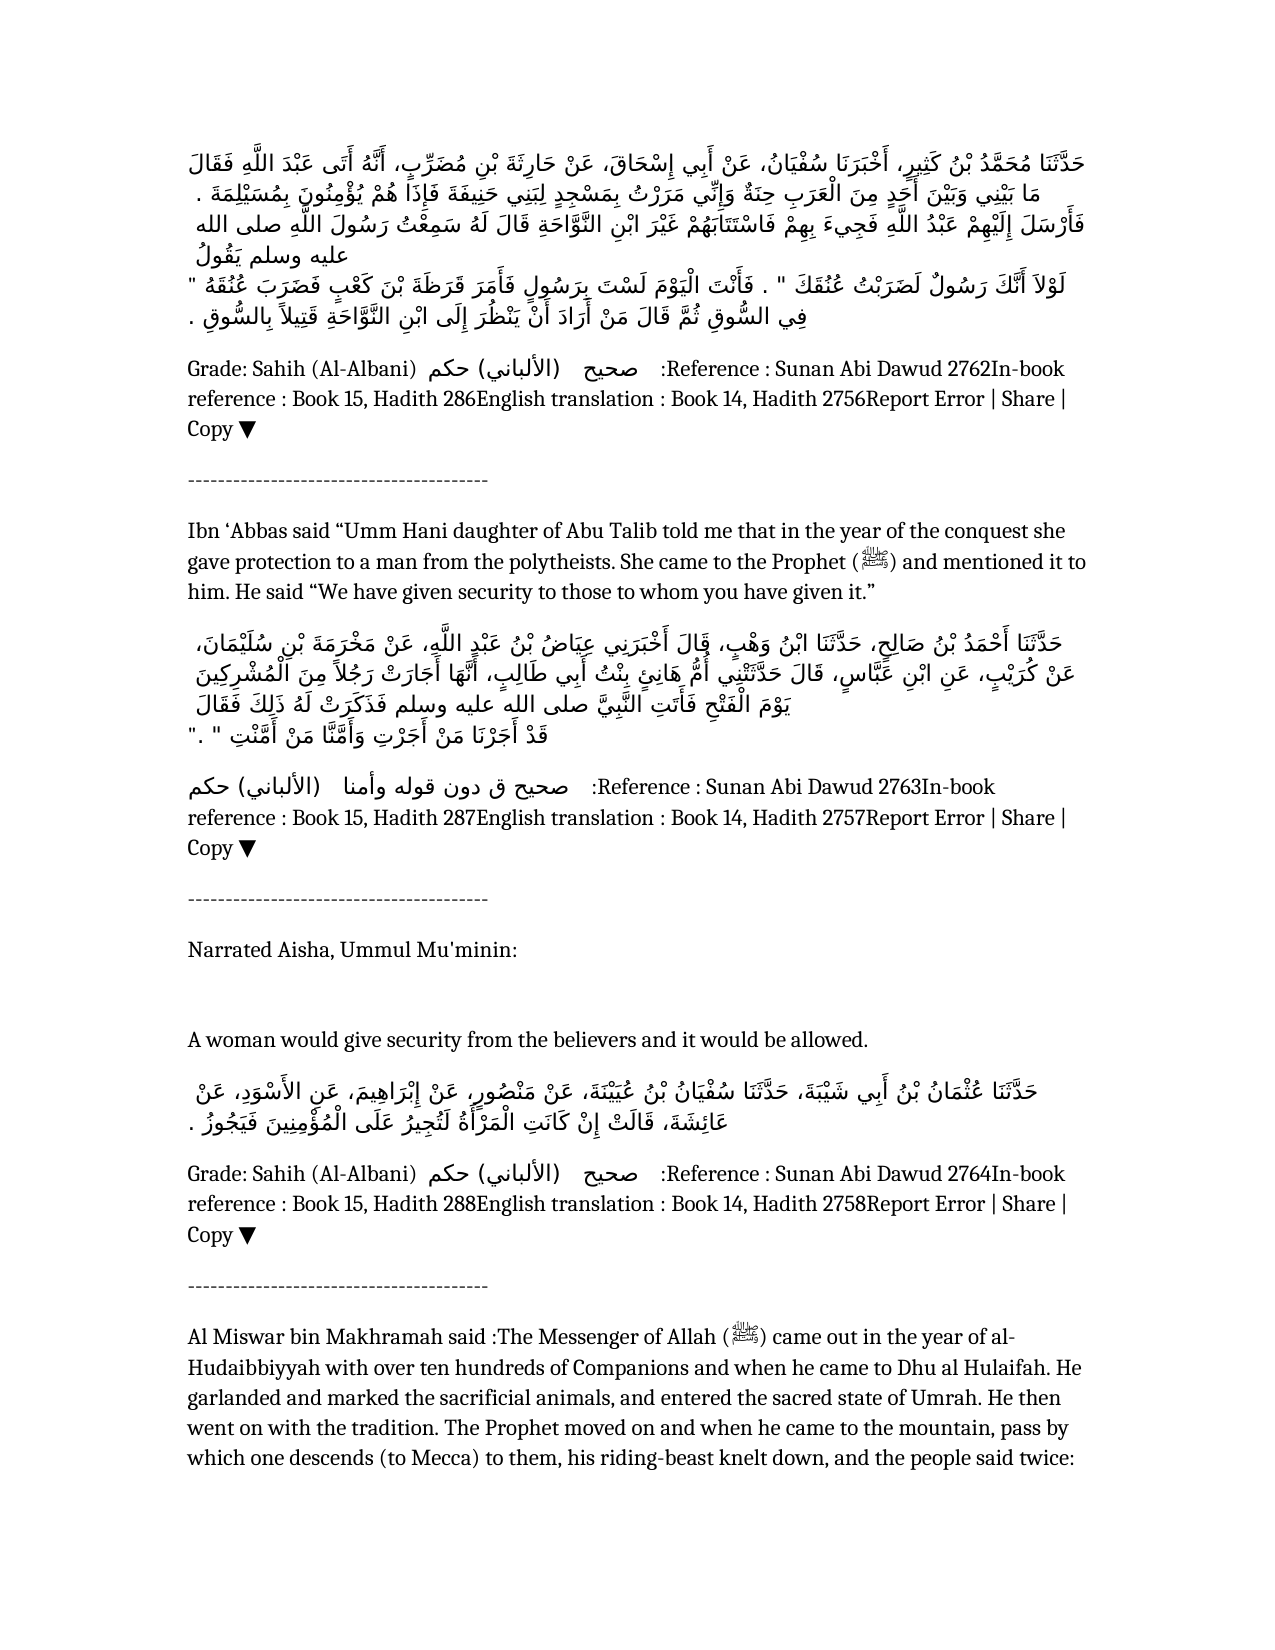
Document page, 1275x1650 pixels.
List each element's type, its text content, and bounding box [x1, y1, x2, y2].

text Grade: Sahih (Al-Albani) صحيح (الألباني) حكم :Reference : Sunan Abi Dawud 2764In-book reference : Book 15, Hadith 288English translation : Book 14, Hadith 2758Report Error | Share | Copy ▼ [187, 1160, 1087, 1248]
text حَدَّثَنَا عُثْمَانُ بْنُ أَبِي شَيْبَةَ، حَدَّثَنَا سُفْيَانُ بْنُ عُيَيْنَةَ، عَنْ مَنْصُورٍ، عَنْ إِبْرَاهِيمَ، عَنِ الأَسْوَدِ، عَنْ عَائِشَةَ، قَالَتْ إِنْ كَانَتِ الْمَرْأَةُ لَتُجِيرُ عَلَى الْمُؤْمِنِينَ فَيَجُوزُ ‏.‏ [187, 1078, 1087, 1136]
text صحيح ق دون قوله وأمنا (الألباني) حكم :Reference : Sunan Abi Dawud 2763In-book reference : Book 15, Hadith 287English translation : Book 14, Hadith 2757Report Error | Share | Copy ▼ [187, 773, 1087, 861]
text حَدَّثَنَا أَحْمَدُ بْنُ صَالِحٍ، حَدَّثَنَا ابْنُ وَهْبٍ، قَالَ أَخْبَرَنِي عِيَاضُ بْنُ عَبْدِ اللَّهِ، عَنْ مَخْرَمَةَ بْنِ سُلَيْمَانَ، عَنْ كُرَيْبٍ، عَنِ ابْنِ عَبَّاسٍ، قَالَ حَدَّثَتْنِي أُمُّ هَانِئٍ بِنْتُ أَبِي طَالِبٍ، أَنَّهَا أَجَارَتْ رَجُلاً مِنَ الْمُشْرِكِينَ يَوْمَ الْفَتْحِ فَأَتَتِ النَّبِيَّ صلى الله عليه وسلم فَذَكَرَتْ لَهُ ذَلِكَ فَقَالَ ‏ "‏ قَدْ أَجَرْنَا مَنْ أَجَرْتِ وَأَمَّنَّا مَنْ أَمَّنْتِ ‏"‏ ‏.‏ [187, 630, 1087, 749]
text ---------------------------------------- [187, 886, 1087, 912]
text حَدَّثَنَا مُحَمَّدُ بْنُ كَثِيرٍ، أَخْبَرَنَا سُفْيَانُ، عَنْ أَبِي إِسْحَاقَ، عَنْ حَارِثَةَ بْنِ مُضَرِّبٍ، أَنَّهُ أَتَى عَبْدَ اللَّهِ فَقَالَ مَا بَيْنِي وَبَيْنَ أَحَدٍ مِنَ الْعَرَبِ حِنَةٌ وَإِنِّي مَرَرْتُ بِمَسْجِدٍ لِبَنِي حَنِيفَةَ فَإِذَا هُمْ يُؤْمِنُونَ بِمُسَيْلِمَةَ ‏.‏ فَأَرْسَلَ إِلَيْهِمْ عَبْدُ اللَّهِ فَجِيءَ بِهِمْ فَاسْتَتَابَهُمْ غَيْرَ ابْنِ النَّوَّاحَةِ قَالَ لَهُ سَمِعْتُ رَسُولَ اللَّهِ صلى الله عليه وسلم يَقُولُ ‏ "‏ لَوْلاَ أَنَّكَ رَسُولٌ لَضَرَبْتُ عُنُقَكَ ‏"‏ ‏.‏ فَأَنْتَ الْيَوْمَ لَسْتَ بِرَسُولٍ فَأَمَرَ قَرَظَةَ بْنَ كَعْبٍ فَضَرَبَ عُنُقَهُ فِي السُّوقِ ثُمَّ قَالَ مَنْ أَرَادَ أَنْ يَنْظُرَ إِلَى ابْنِ النَّوَّاحَةِ قَتِيلاً بِالسُّوقِ ‏.‏ [187, 150, 1087, 330]
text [187, 1323, 1087, 1471]
text ---------------------------------------- [187, 1272, 1087, 1299]
text ---------------------------------------- [187, 467, 1087, 493]
text Ibn ‘Abbas said “Umm Hani daughter of Abu Talib told me that in the year of the conquest she gave protection to a man from the polytheists. She came to the Prophet (ﷺ) and mentioned it to him. He said “We have given security to those to whom you have given it.” [187, 518, 1087, 605]
text Narrated Aisha, Ummul Mu'minin: A woman would give security from the believers and it would be allowed. [187, 937, 1087, 1054]
text Grade: Sahih (Al-Albani) صحيح (الألباني) حكم :Reference : Sunan Abi Dawud 2762In-book reference : Book 15, Hadith 286English translation : Book 14, Hadith 2756Report Error | Share | Copy ▼ [187, 355, 1087, 442]
